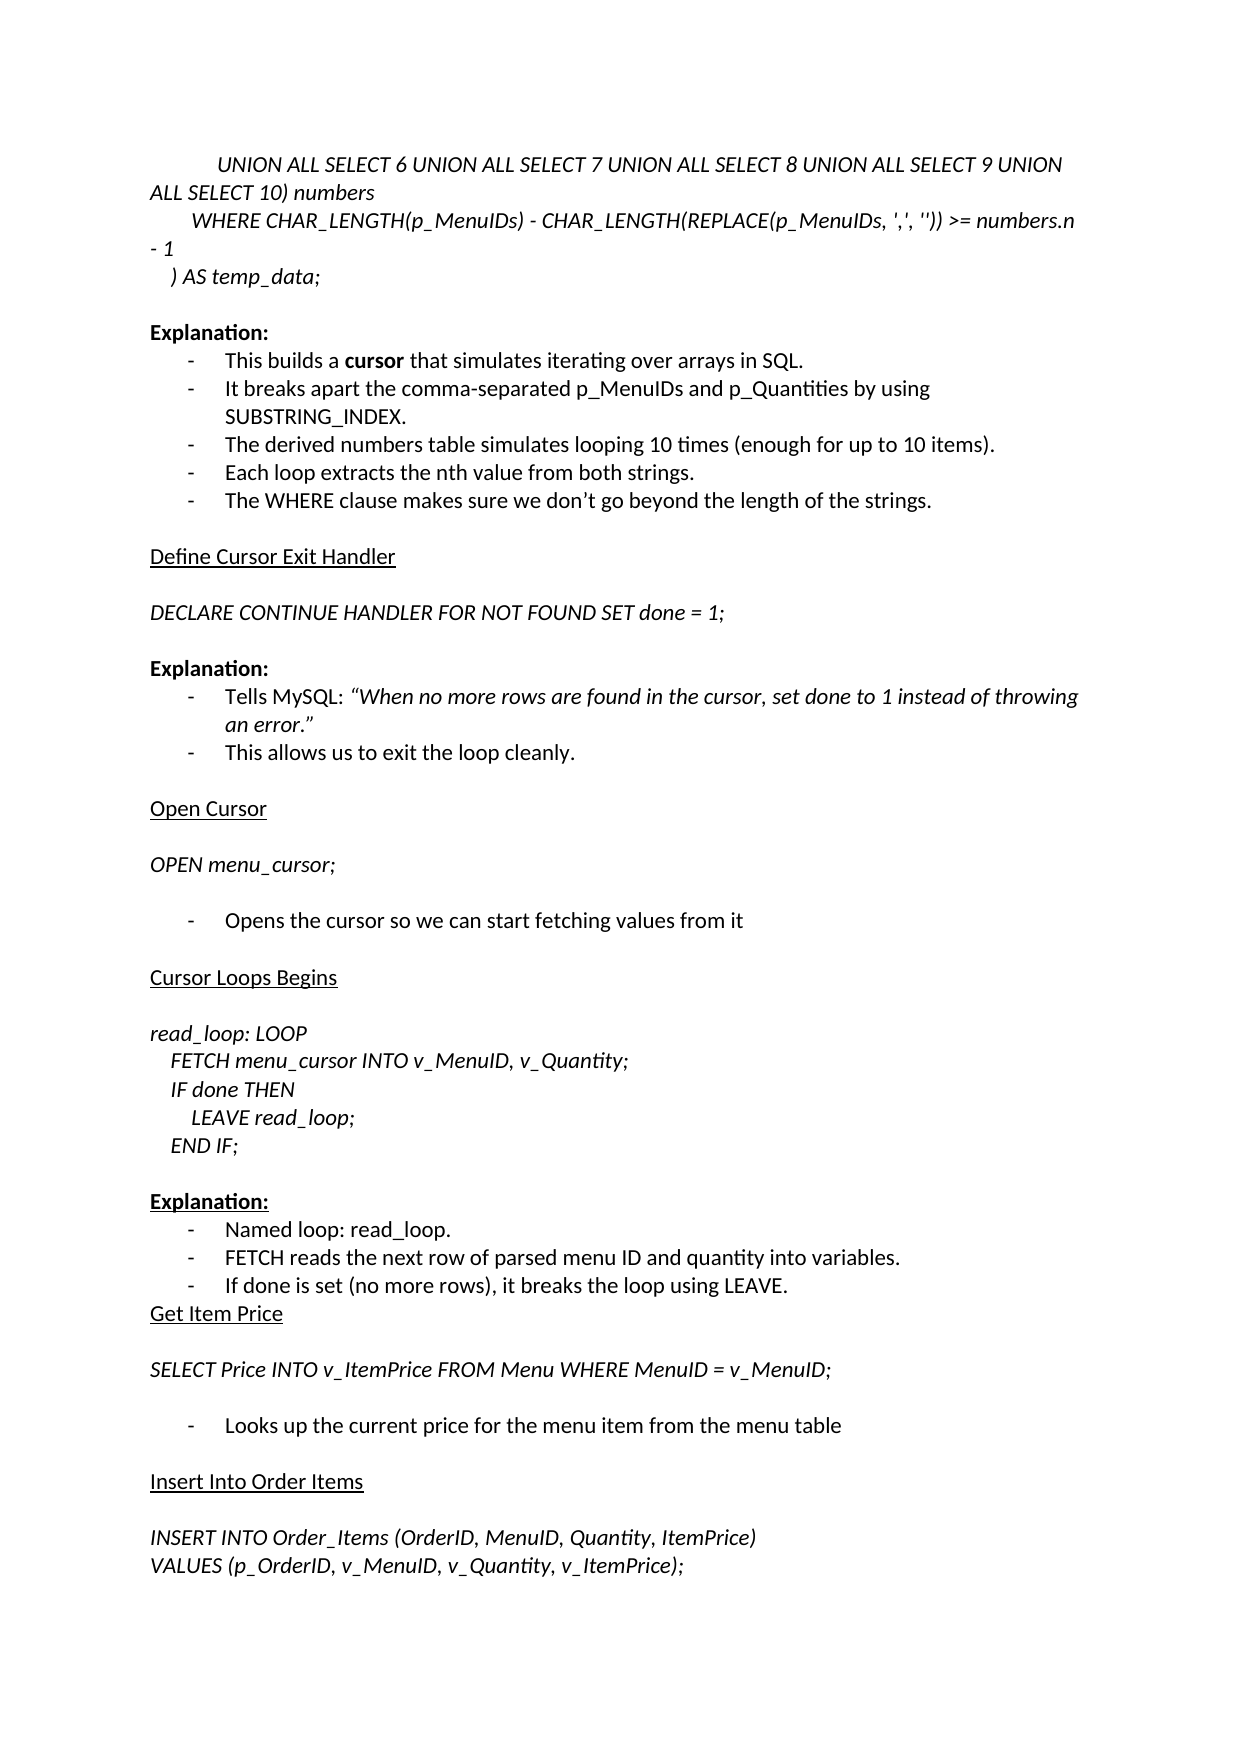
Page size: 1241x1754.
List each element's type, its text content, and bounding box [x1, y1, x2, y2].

text INSERT INTO Order_Items (OrderID, MenuID, Quantity, ItemPrice) [150, 1523, 1090, 1551]
list Named loop: read_loop. [187, 1215, 1090, 1243]
text Explanation: [150, 654, 1090, 682]
text Cursor Loops Begins [150, 963, 1090, 991]
text UNION ALL SELECT 6 UNION ALL SELECT 7 UNION ALL SELECT 8 UNION ALL SELECT 9 UNION ALL SELECT 10) numbers [150, 150, 1090, 206]
text Get Item Price [150, 1299, 1090, 1327]
list Tells MySQL: “When no more rows are found in the cursor, set done to 1 instead of throwing an error.” [187, 682, 1090, 738]
text IF done THEN [150, 1075, 1090, 1103]
list It breaks apart the comma-separated p_MenuIDs and p_Quantities by using SUBSTRING_INDEX. [187, 374, 1090, 430]
list This allows us to exit the loop cleanly. [187, 738, 1090, 766]
text VALUES (p_OrderID, v_MenuID, v_Quantity, v_ItemPrice); [150, 1551, 1090, 1579]
list Opens the cursor so we can start fetching values from it [187, 907, 1090, 934]
text LEAVE read_loop; [150, 1103, 1090, 1131]
list Each loop extracts the nth value from both strings. [187, 458, 1090, 486]
list The derived numbers table simulates looping 10 times (enough for up to 10 items). [187, 430, 1090, 458]
text Explanation: [150, 318, 1090, 346]
text Open Cursor [150, 794, 1090, 822]
text Insert Into Order Items [150, 1467, 1090, 1495]
text SELECT Price INTO v_ItemPrice FROM Menu WHERE MenuID = v_MenuID; [150, 1355, 1090, 1383]
list Looks up the current price for the menu item from the menu table [187, 1411, 1090, 1439]
list FETCH reads the next row of parsed menu ID and quantity into variables. [187, 1243, 1090, 1271]
list If done is set (no more rows), it breaks the loop using LEAVE. [187, 1271, 1090, 1299]
text DECLARE CONTINUE HANDLER FOR NOT FOUND SET done = 1; [150, 598, 1090, 626]
text ) AS temp_data; [150, 262, 1090, 290]
list This builds a cursor that simulates iterating over arrays in SQL. [187, 346, 1090, 374]
text END IF; [150, 1131, 1090, 1159]
text Define Cursor Exit Handler [150, 542, 1090, 570]
list The WHERE clause makes sure we don’t go beyond the length of the strings. [187, 486, 1090, 514]
text OPEN menu_cursor; [150, 851, 1090, 878]
text FETCH menu_cursor INTO v_MenuID, v_Quantity; [150, 1047, 1090, 1075]
text WHERE CHAR_LENGTH(p_MenuIDs) - CHAR_LENGTH(REPLACE(p_MenuIDs, ',', '')) >= numbers.n - 1 [150, 206, 1090, 262]
text read_loop: LOOP [150, 1019, 1090, 1047]
text Explanation: [150, 1187, 1090, 1215]
